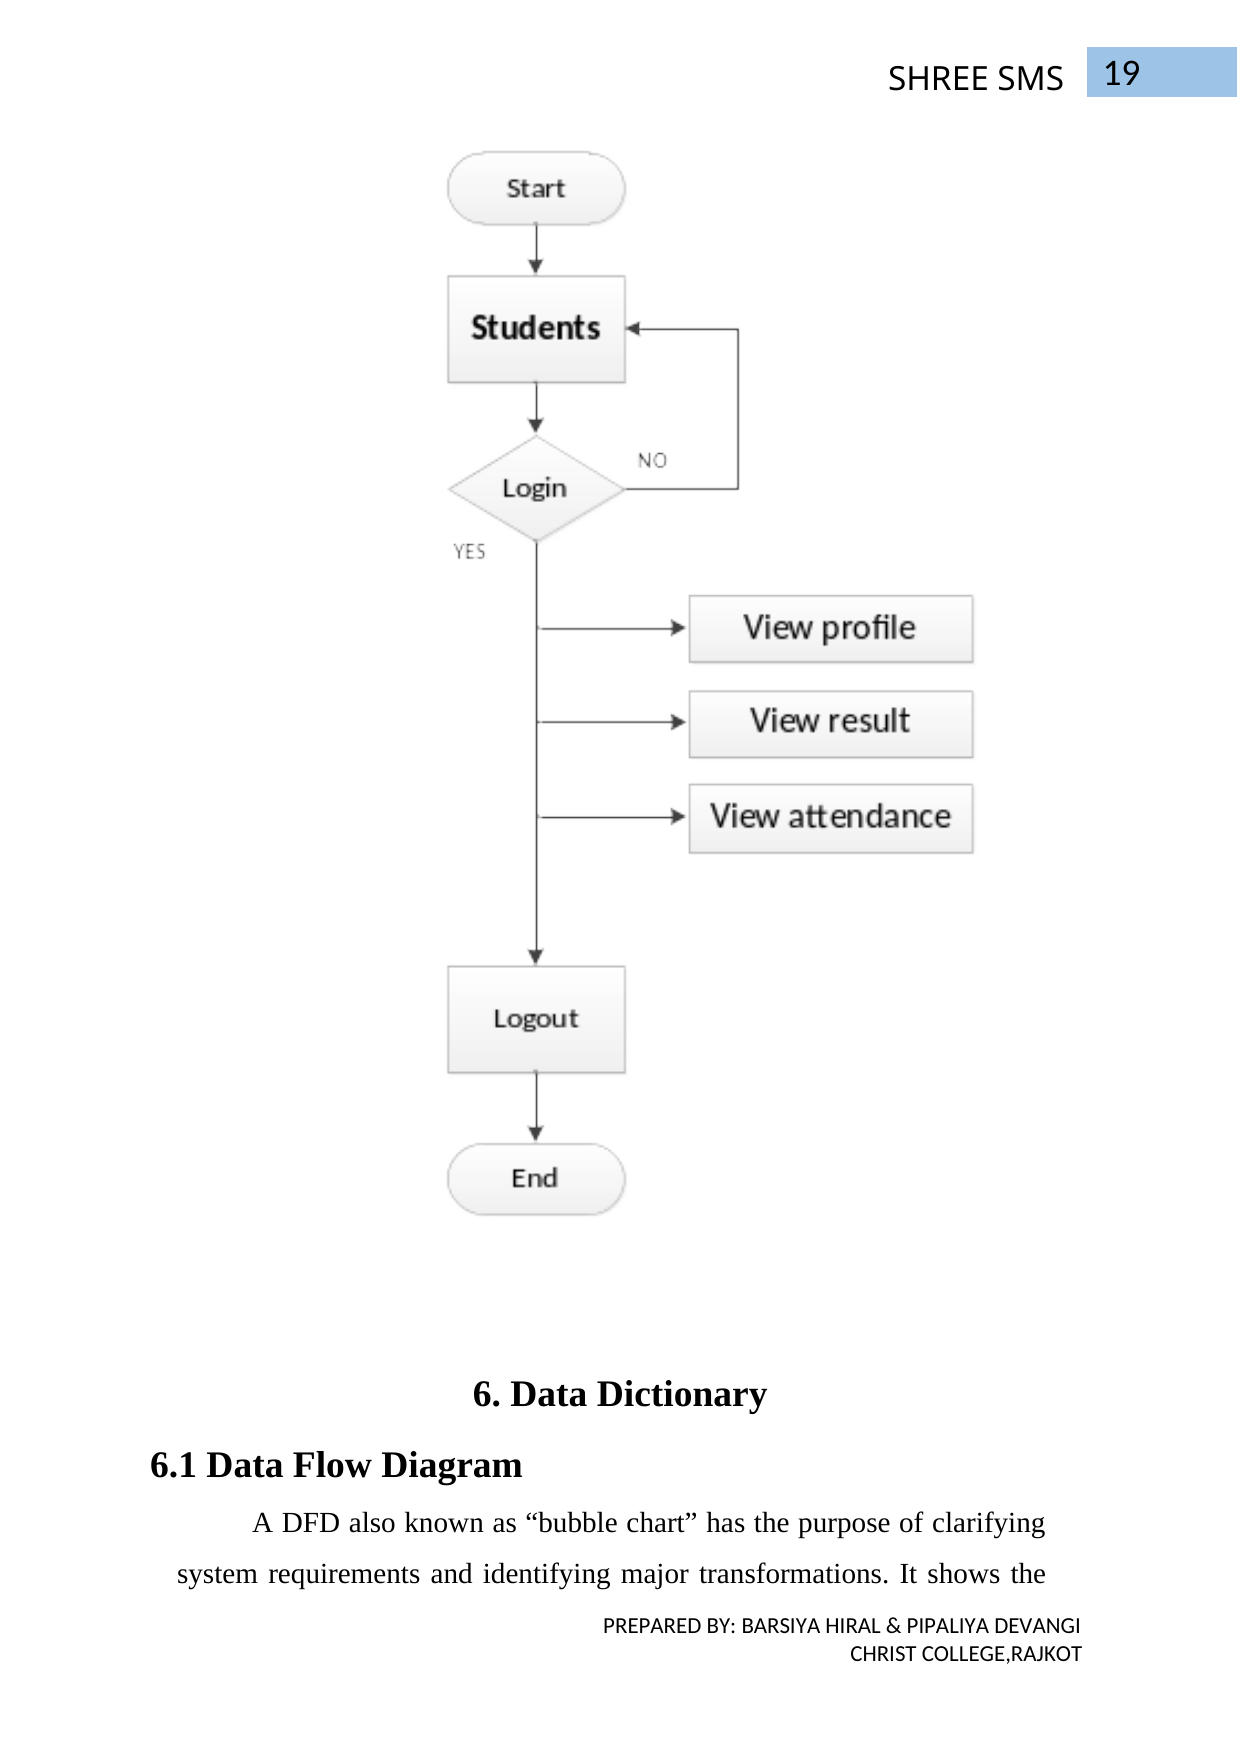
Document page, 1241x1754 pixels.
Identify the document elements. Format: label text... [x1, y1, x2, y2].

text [177, 1506, 1047, 1589]
text 6.1 Data Flow Diagram [150, 1442, 1090, 1485]
text 6. Data Dictionary [150, 1372, 1090, 1415]
